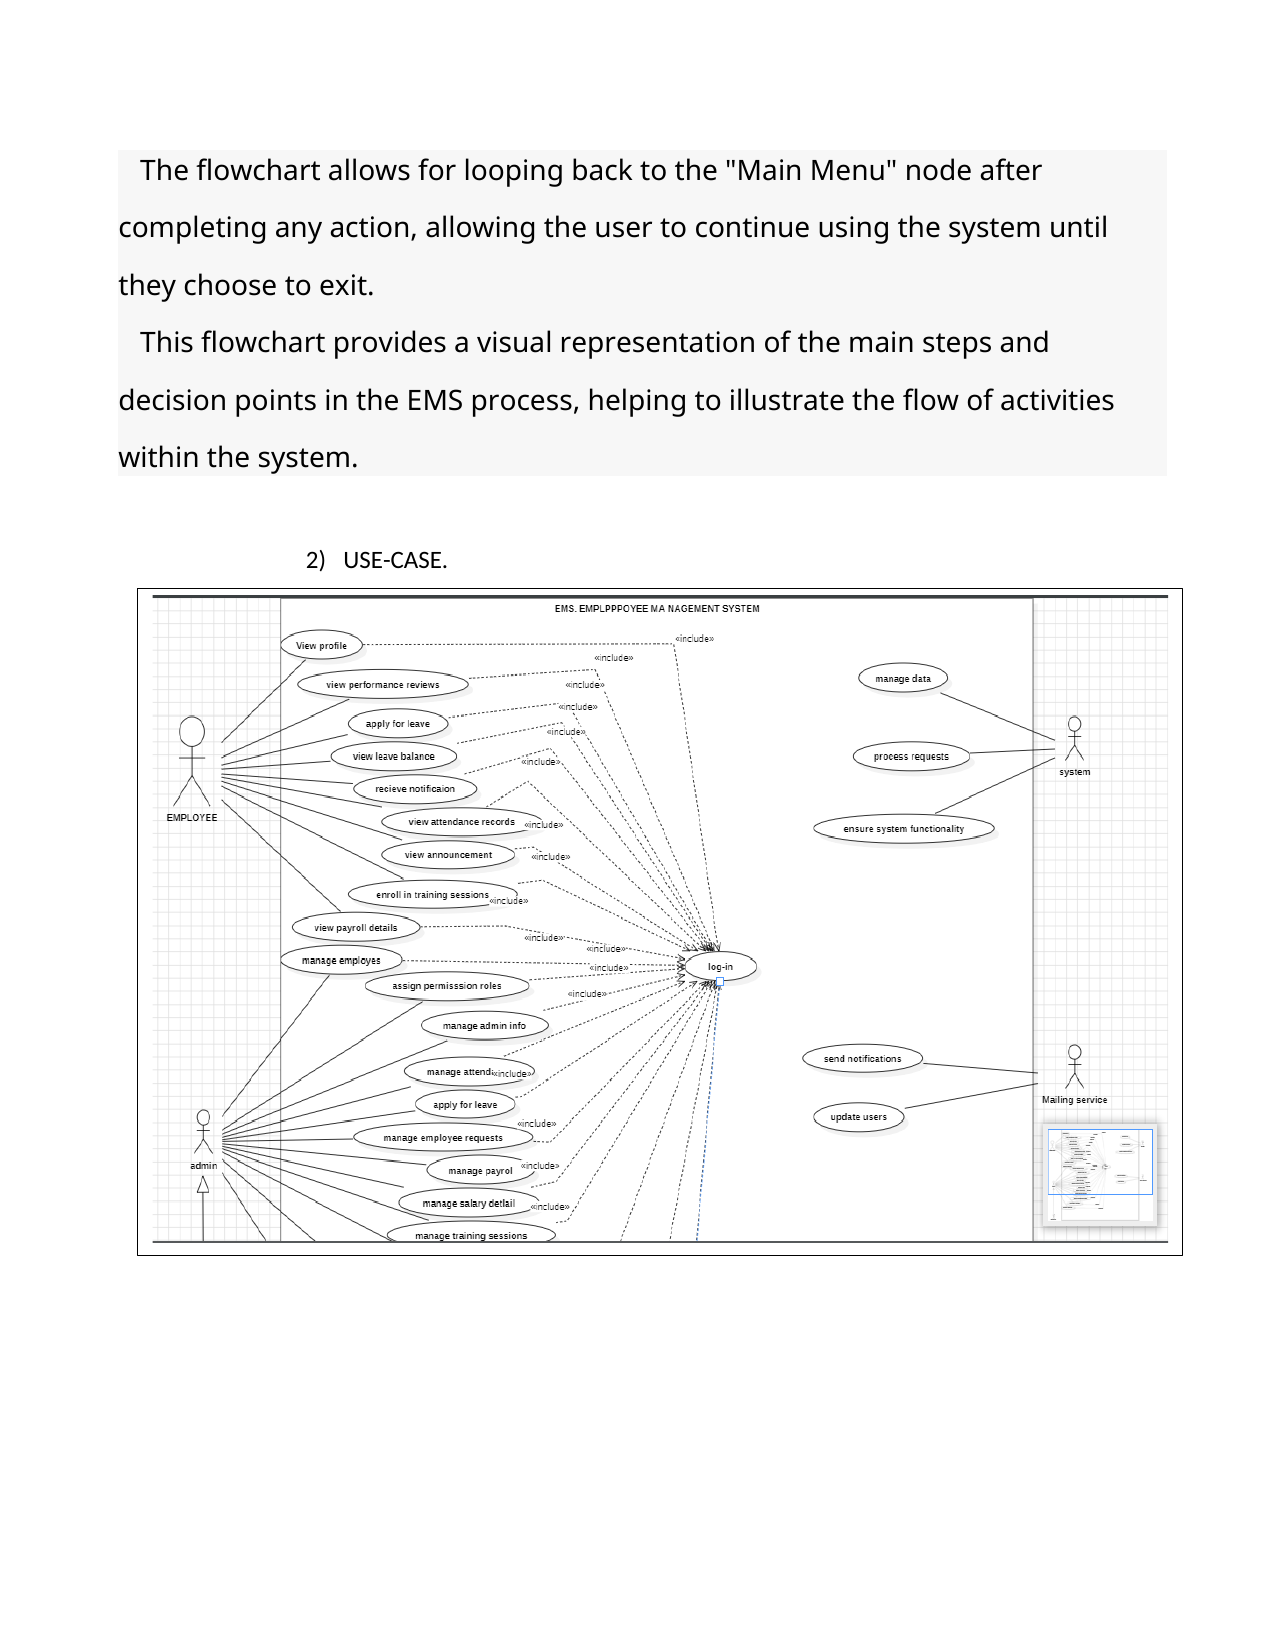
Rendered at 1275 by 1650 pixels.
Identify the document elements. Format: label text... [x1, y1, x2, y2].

text The flowchart allows for looping back to the "Main Menu" node after completing any action, allowing the user to continue using the system until they choose to exit. [118, 150, 1167, 303]
list USE-CASE. [306, 544, 1167, 575]
text This flowchart provides a visual representation of the main steps and decision points in the EMS process, helping to illustrate the flow of activities within the system. [118, 322, 1167, 476]
picture [152, 595, 1169, 1243]
